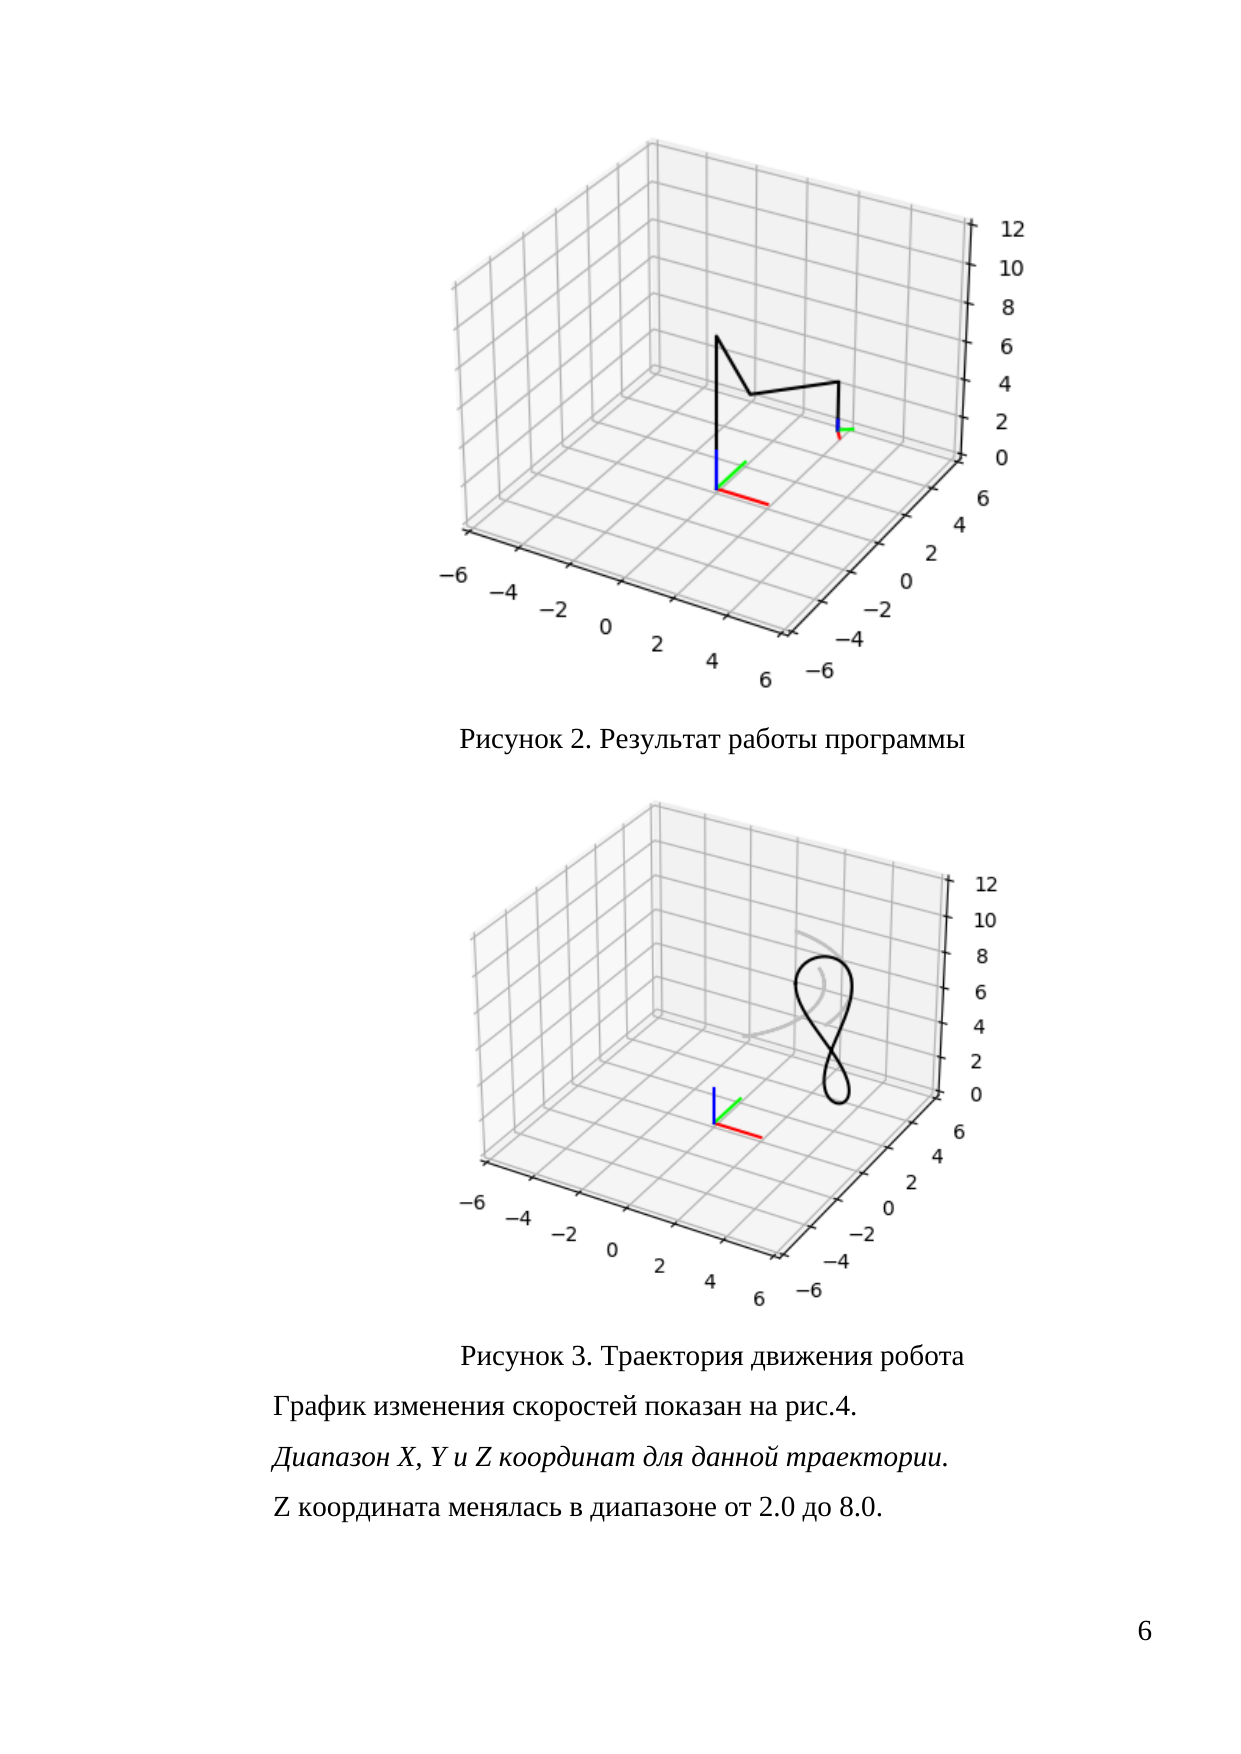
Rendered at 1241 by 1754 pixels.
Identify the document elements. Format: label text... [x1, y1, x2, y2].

text Рисунок 2. Результат работы программы [177, 721, 1152, 754]
text Диапазон X, Y и Z координат для данной траектории. [177, 1439, 1152, 1472]
picture [367, 118, 1058, 705]
text Рисунок 3. Траектория движения робота [177, 1338, 1152, 1372]
text График изменения скоростей показан на рис.4. [177, 1388, 1152, 1422]
text Z координата менялась в диапазоне от 2.0 до 8.0. [177, 1489, 1152, 1522]
picture [322, 771, 1102, 1322]
